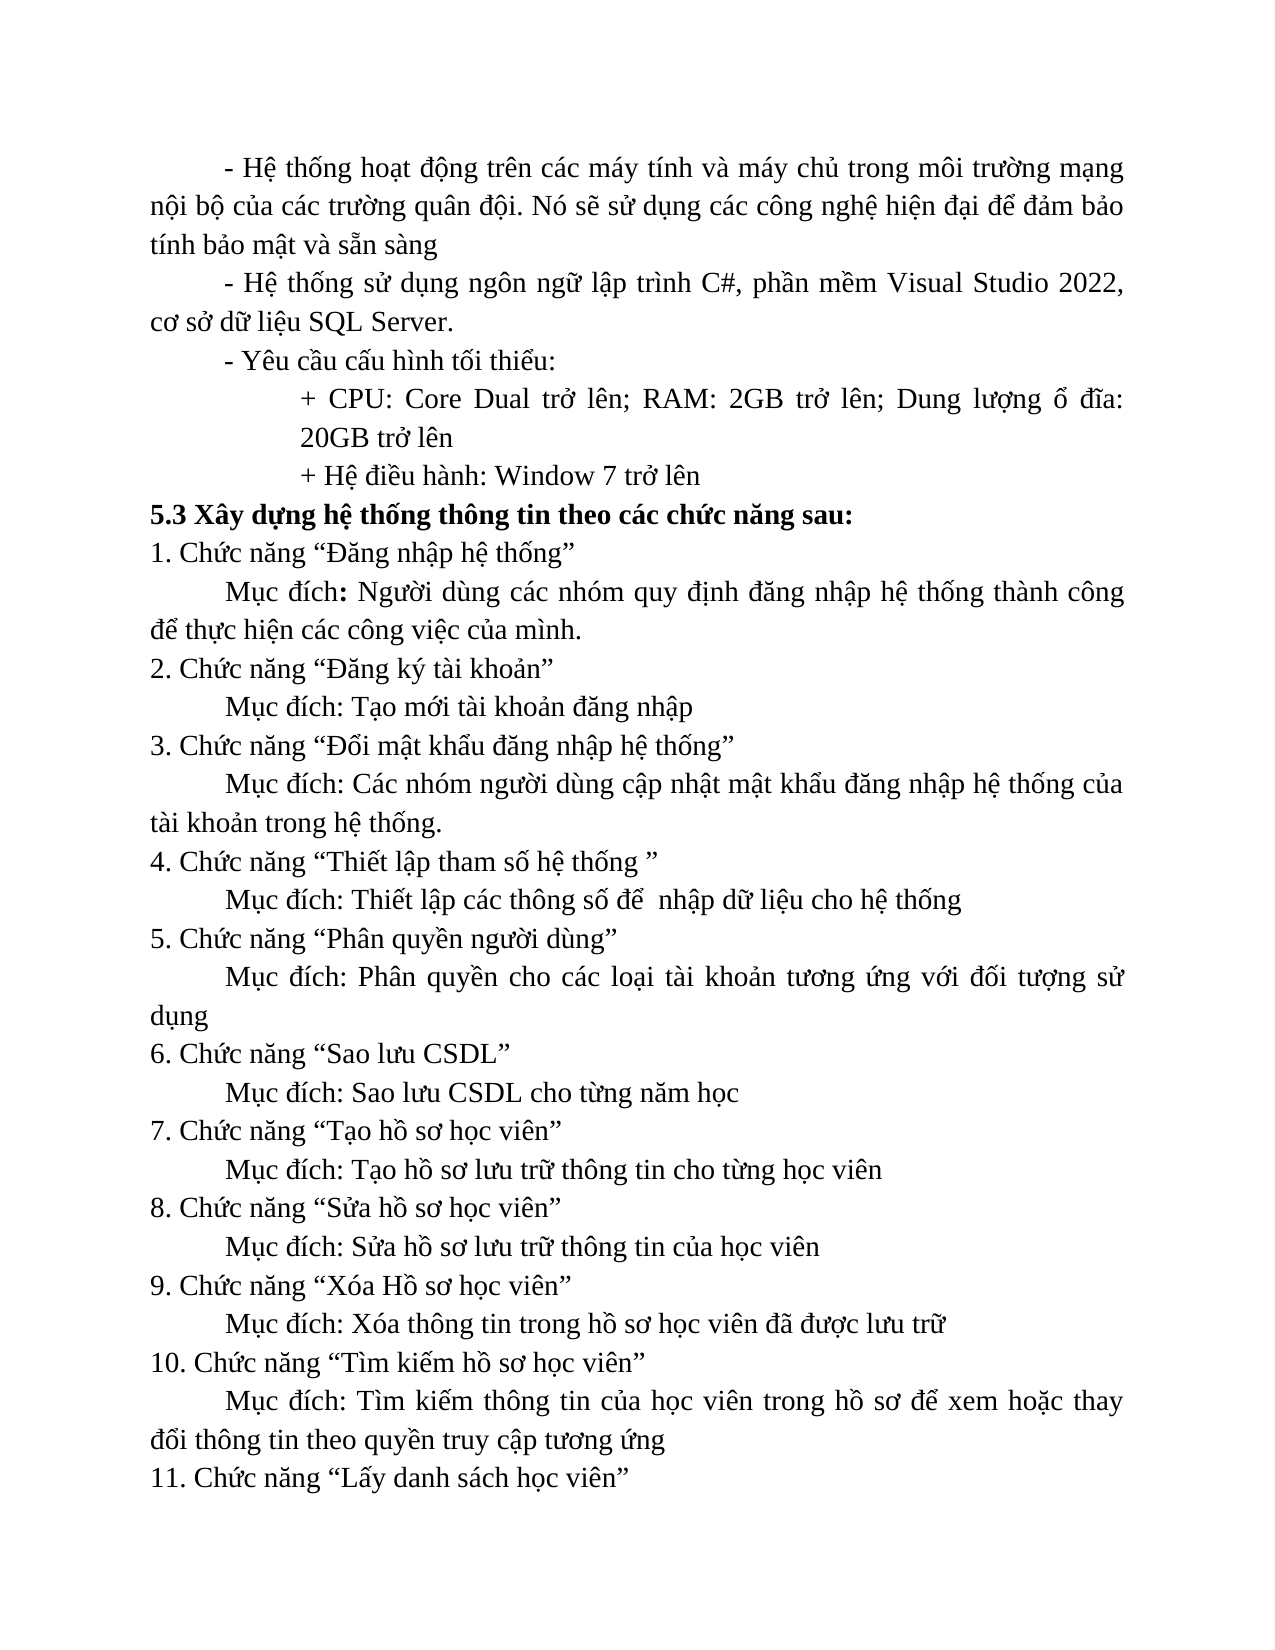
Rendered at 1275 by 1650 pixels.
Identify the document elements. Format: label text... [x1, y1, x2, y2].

text + Hệ điều hành: Window 7 trở lên [225, 458, 1125, 492]
list 2. Chức năng “Đăng ký tài khoản” [150, 651, 1125, 684]
list 5. Chức năng “Phân quyền người dùng” [150, 921, 1125, 954]
list Mục đích: Tạo mới tài khoản đăng nhập [150, 689, 1125, 723]
text - Hệ thống sử dụng ngôn ngữ lập trình C#, phần mềm Visual Studio 2022, cơ sở dữ liệu SQL Server. [150, 266, 1125, 338]
list Mục đích: Sửa hồ sơ lưu trữ thông tin của học viên [150, 1229, 1125, 1263]
text - Hệ thống hoạt động trên các máy tính và máy chủ trong môi trường mạng nội bộ của các trường quân đội. Nó sẽ sử dụng các công nghệ hiện đại để đảm bảo tính bảo mật và sẵn sàng [150, 150, 1125, 261]
text + CPU: Core Dual trở lên; RAM: 2GB trở lên; Dung lượng ổ đĩa: 20GB trở lên [300, 381, 1125, 453]
list 10. Chức năng “Tìm kiếm hồ sơ học viên” [150, 1345, 1125, 1378]
list 7. Chức năng “Tạo hồ sơ học viên” [150, 1113, 1125, 1147]
text 5.3 Xây dựng hệ thống thông tin theo các chức năng sau: [150, 497, 1125, 530]
text - Yêu cầu cấu hình tối thiểu: [150, 343, 1125, 376]
text 1. Chức năng “Đăng nhập hệ thống” [150, 535, 1125, 569]
list Mục đích: Xóa thông tin trong hồ sơ học viên đã được lưu trữ [150, 1306, 1125, 1340]
list Mục đích: Các nhóm người dùng cập nhật mật khẩu đăng nhập hệ thống của tài khoản trong hệ thống. [150, 767, 1125, 839]
list Mục đích: Sao lưu CSDL cho từng năm học [150, 1075, 1125, 1108]
list Mục đích: Tạo hồ sơ lưu trữ thông tin cho từng học viên [150, 1152, 1125, 1186]
list Mục đích: Người dùng các nhóm quy định đăng nhập hệ thống thành công để thực hiện các công việc của mình. [150, 574, 1125, 646]
list 4. Chức năng “Thiết lập tham số hệ thống ” [150, 844, 1125, 877]
list Mục đích: Thiết lập các thông số để nhập dữ liệu cho hệ thống [150, 882, 1125, 916]
list 6. Chức năng “Sao lưu CSDL” [150, 1036, 1125, 1070]
list 8. Chức năng “Sửa hồ sơ học viên” [150, 1191, 1125, 1224]
list 11. Chức năng “Lấy danh sách học viên” [150, 1460, 1125, 1494]
list 3. Chức năng “Đổi mật khẩu đăng nhập hệ thống” [150, 728, 1125, 762]
list 9. Chức năng “Xóa Hồ sơ học viên” [150, 1268, 1125, 1301]
list Mục đích: Phân quyền cho các loại tài khoản tương ứng với đối tượng sử dụng [150, 959, 1125, 1031]
list Mục đích: Tìm kiếm thông tin của học viên trong hồ sơ để xem hoặc thay đổi thông tin theo quyền truy cập tương ứng [150, 1383, 1125, 1455]
